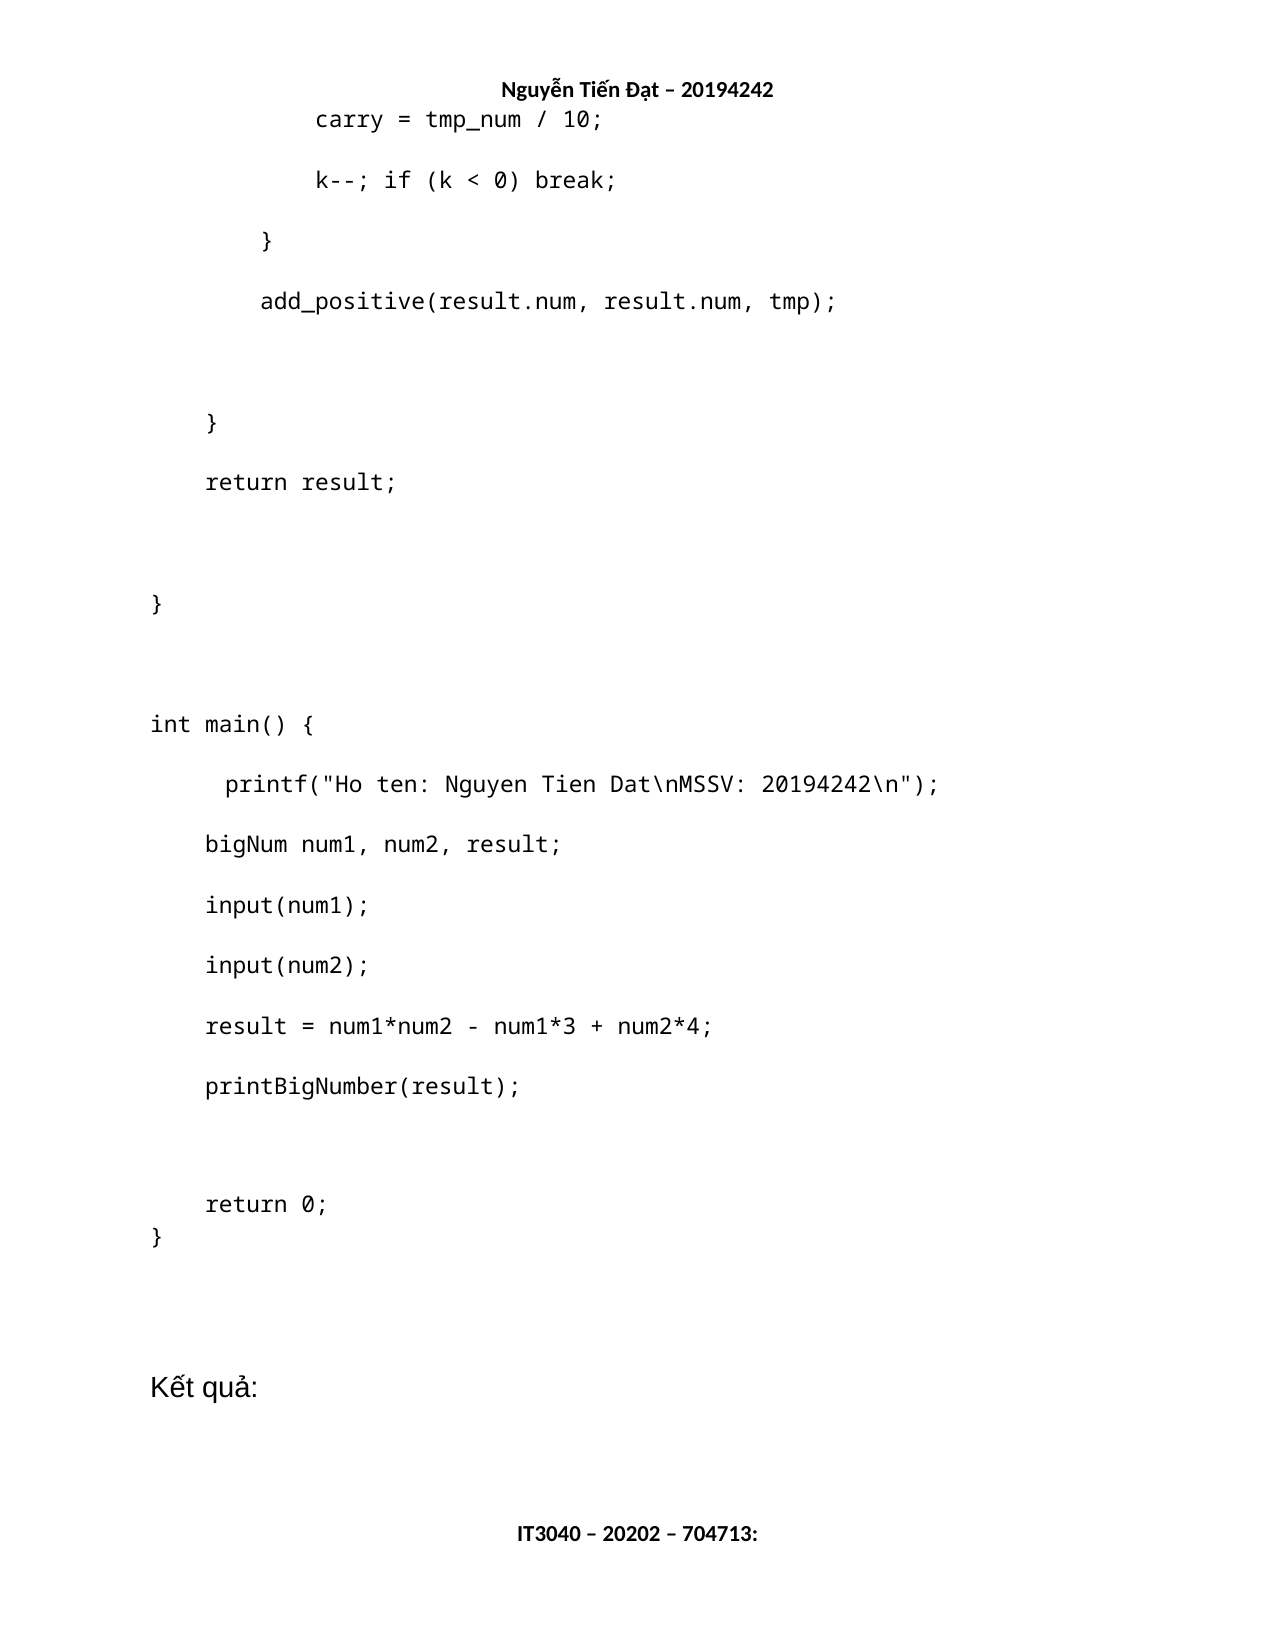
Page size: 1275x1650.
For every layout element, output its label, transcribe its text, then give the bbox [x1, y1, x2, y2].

text } [150, 587, 1125, 618]
text input(num1); [150, 889, 1125, 920]
text result = num1*num2 - num1*3 + num2*4; [150, 1010, 1125, 1041]
text } [150, 224, 1125, 256]
text } [150, 1220, 1125, 1251]
text int main() { [150, 708, 1125, 739]
text carry = tmp_num / 10; [150, 103, 1125, 135]
text input(num2); [150, 949, 1125, 981]
text Kết quả: [150, 1370, 1125, 1403]
text return 0; [150, 1188, 1125, 1220]
text k--; if (k < 0) break; [150, 164, 1125, 195]
text } [150, 406, 1125, 437]
text add_positive(result.num, result.num, tmp); [150, 285, 1125, 316]
text bigNum num1, num2, result; [150, 828, 1125, 860]
text printBigNumber(result); [150, 1070, 1125, 1101]
text return result; [150, 466, 1125, 497]
text printf("Ho ten: Nguyen Tien Dat\nMSSV: 20194242\n"); [150, 768, 1125, 799]
